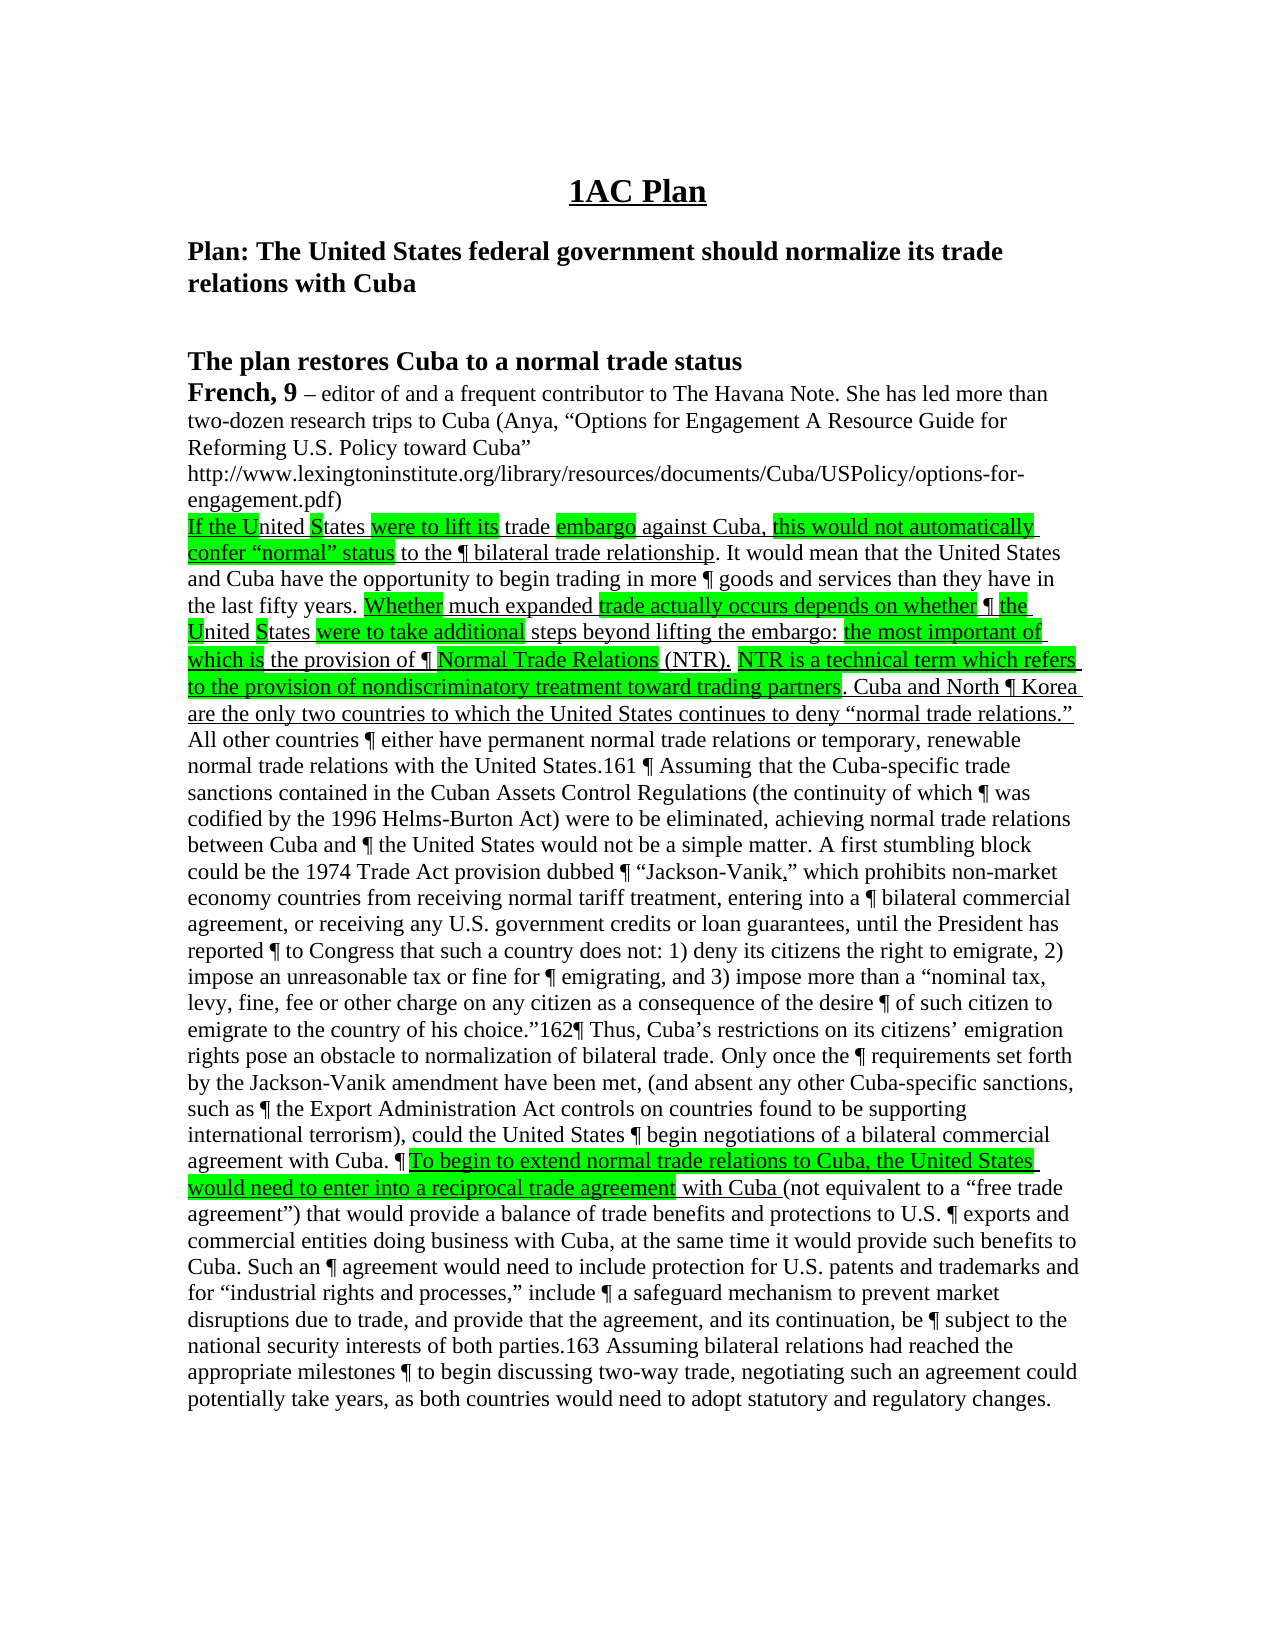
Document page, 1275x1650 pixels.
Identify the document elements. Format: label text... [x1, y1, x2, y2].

text Plan: The United States federal government should normalize its trade relations with Cuba [187, 236, 1087, 298]
subtitle The plan restores Cuba to a normal trade status [187, 345, 1087, 376]
subtitle 1AC Plan [187, 171, 1087, 209]
text If the United States were to lift its trade embargo against Cuba, this would not automatically confer “normal” status to the ¶ bilateral trade relationship. It would mean that the United States and Cuba have the opportunity to begin trading in more ¶ goods and services than they have in the last fifty years. Whether much expanded trade actually occurs depends on whether ¶ the United States were to take additional steps beyond lifting the embargo: the most important of which is the provision of ¶ Normal Trade Relations (NTR). NTR is a technical term which refers to the provision of nondiscriminatory treatment toward trading partners. Cuba and North ¶ Korea are the only two countries to which the United States continues to deny “normal trade relations.” All other countries ¶ either have permanent normal trade relations or temporary, renewable normal trade relations with the United States.161 ¶ Assuming that the Cuba-specific trade sanctions contained in the Cuban Assets Control Regulations (the continuity of which ¶ was codified by the 1996 Helms-Burton Act) were to be eliminated, achieving normal trade relations between Cuba and ¶ the United States would not be a simple matter. A first stumbling block could be the 1974 Trade Act provision dubbed ¶ “Jackson-Vanik,” which prohibits non-market economy countries from receiving normal tariff treatment, entering into a ¶ bilateral commercial agreement, or receiving any U.S. government credits or loan guarantees, until the President has reported ¶ to Congress that such a country does not: 1) deny its citizens the right to emigrate, 2) impose an unreasonable tax or fine for ¶ emigrating, and 3) impose more than a “nominal tax, levy, fine, fee or other charge on any citizen as a consequence of the desire ¶ of such citizen to emigrate to the country of his choice.”162¶ Thus, Cuba’s restrictions on its citizens’ emigration rights pose an obstacle to normalization of bilateral trade. Only once the ¶ requirements set forth by the Jackson-Vanik amendment have been met, (and absent any other Cuba-specific sanctions, such as ¶ the Export Administration Act controls on countries found to be supporting international terrorism), could the United States ¶ begin negotiations of a bilateral commercial agreement with Cuba. ¶ To begin to extend normal trade relations to Cuba, the United States would need to enter into a reciprocal trade agreement with Cuba (not equivalent to a “free trade agreement”) that would provide a balance of trade benefits and protections to U.S. ¶ exports and commercial entities doing business with Cuba, at the same time it would provide such benefits to Cuba. Such an ¶ agreement would need to include protection for U.S. patents and trademarks and for “industrial rights and processes,” include ¶ a safeguard mechanism to prevent market disruptions due to trade, and provide that the agreement, and its continuation, be ¶ subject to the national security interests of both parties.163 Assuming bilateral relations had reached the appropriate milestones ¶ to begin discussing two-way trade, negotiating such an agreement could potentially take years, as both countries would need to adopt statutory and regulatory changes. [187, 513, 1087, 1411]
text French, 9 – editor of and a frequent contributor to The Havana Note. She has led more than two-dozen research trips to Cuba (Anya, “Options for Engagement A Resource Guide for Reforming U.S. Policy toward Cuba” http://www.lexingtoninstitute.org/library/resources/documents/Cuba/USPolicy/options-for-engagement.pdf) [187, 376, 1087, 513]
